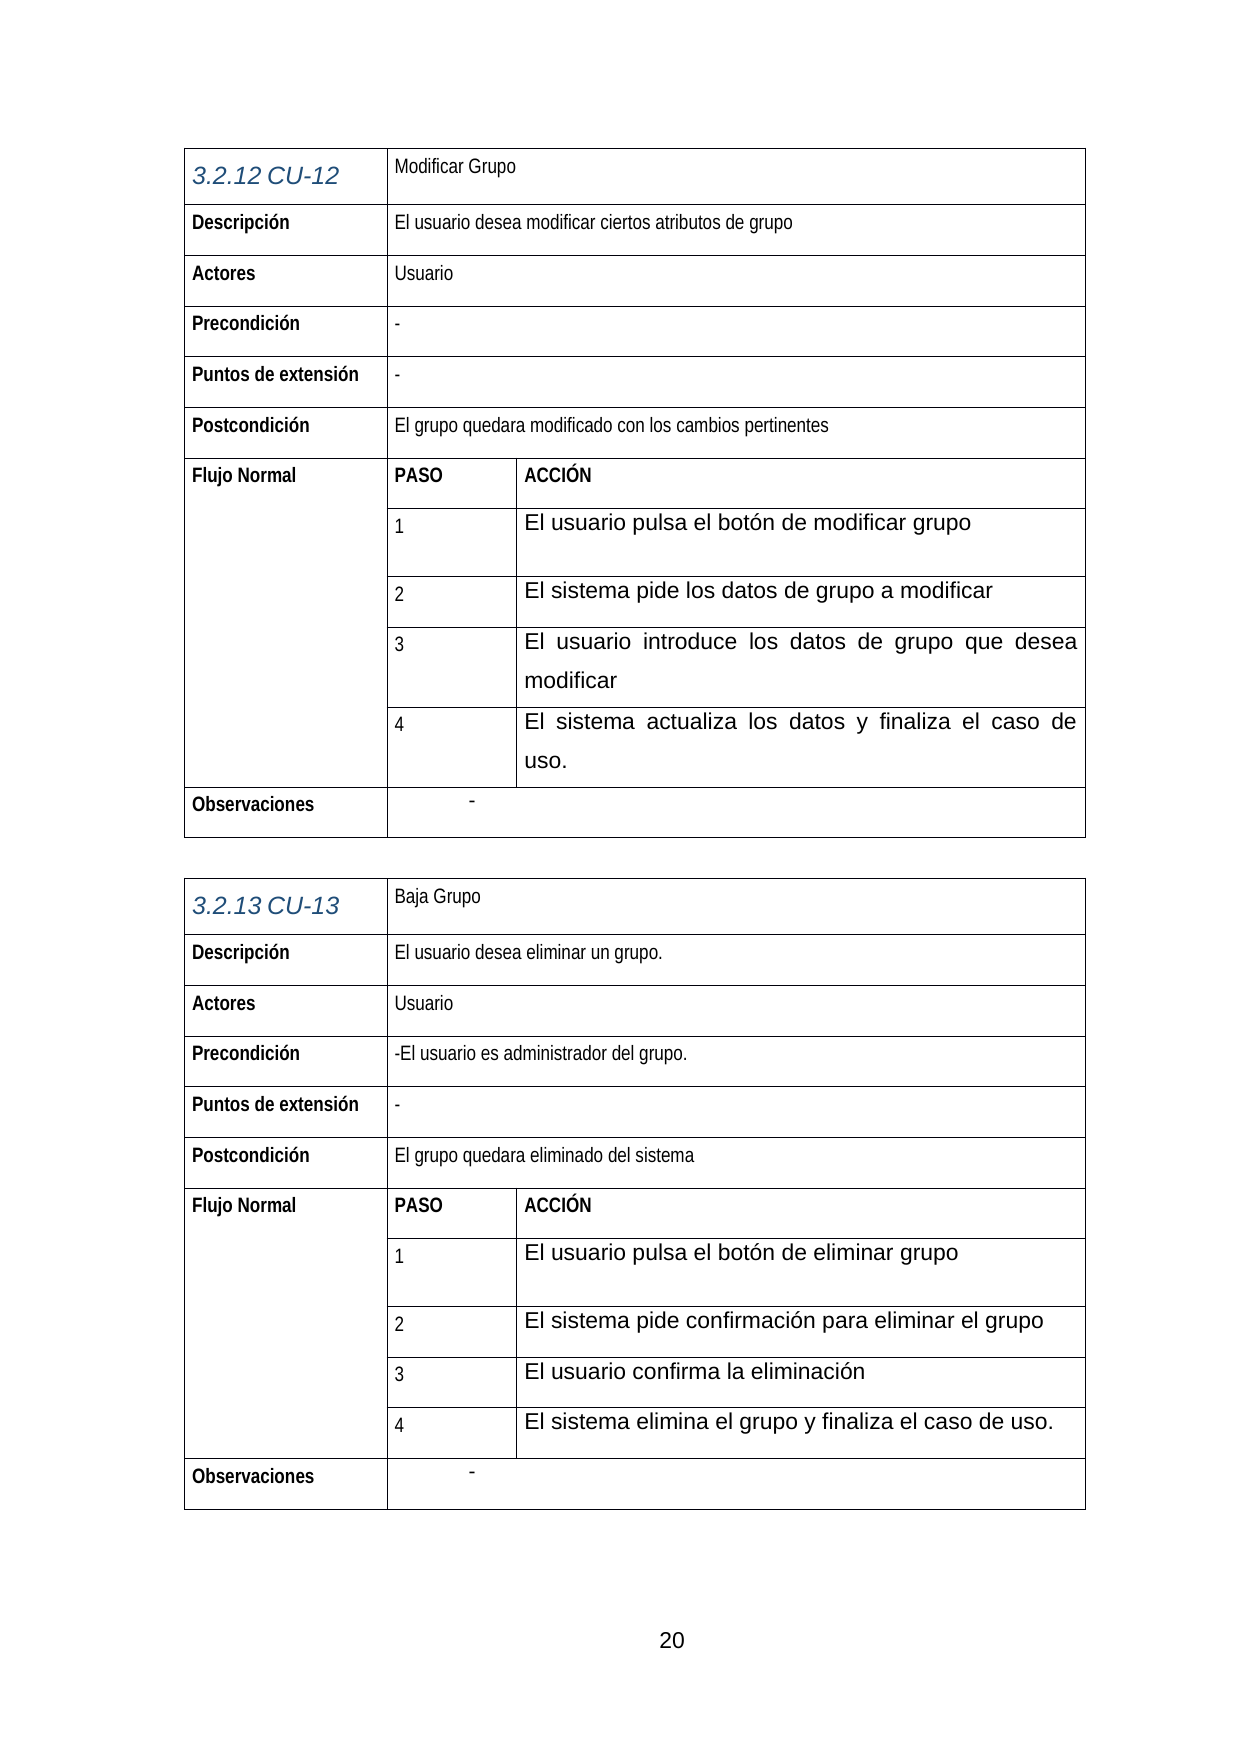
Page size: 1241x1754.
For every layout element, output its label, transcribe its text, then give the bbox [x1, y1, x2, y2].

table_cell - [388, 307, 1085, 356]
table_cell Observaciones [185, 788, 387, 837]
table_cell Precondición [185, 1037, 387, 1086]
table_cell ACCIÓN [517, 459, 1085, 508]
table_cell El grupo quedara eliminado del sistema [388, 1138, 1085, 1187]
table_cell 2 [388, 1307, 516, 1357]
table_cell El sistema elimina el grupo y finaliza el caso de uso. [517, 1408, 1085, 1458]
table_cell Actores [185, 986, 387, 1036]
table_cell 4 [388, 1408, 516, 1458]
table_cell Puntos de extensión [185, 357, 387, 407]
table_cell PASO [388, 459, 516, 508]
table_cell 4 [388, 708, 516, 787]
table_cell Usuario [388, 256, 1085, 306]
table_cell 1 [388, 1239, 516, 1306]
table_cell PASO [388, 1189, 516, 1238]
table_cell -El usuario es administrador del grupo. [388, 1037, 1085, 1086]
table_cell Flujo Normal [185, 1189, 387, 1458]
table_cell El sistema actualiza los datos y finaliza el caso de uso. [517, 708, 1085, 787]
table_cell - [388, 1459, 1085, 1508]
table_cell 3 [388, 628, 516, 707]
table_cell Postcondición [185, 1138, 387, 1187]
table_cell Flujo Normal [185, 459, 387, 787]
table_header CU-12 [185, 149, 387, 204]
table_cell El usuario introduce los datos de grupo que desea modificar [517, 628, 1085, 707]
table_header Modificar Grupo [388, 149, 1085, 204]
table_cell Observaciones [185, 1459, 387, 1508]
table_cell El usuario pulsa el botón de modificar grupo [517, 509, 1085, 576]
table_cell El sistema pide los datos de grupo a modificar [517, 577, 1085, 627]
table_cell El sistema pide confirmación para eliminar el grupo [517, 1307, 1085, 1357]
table_cell 1 [388, 509, 516, 576]
table_cell Actores [185, 256, 387, 306]
table_cell Descripción [185, 935, 387, 985]
table_cell Usuario [388, 986, 1085, 1036]
table_cell El usuario confirma la eliminación [517, 1358, 1085, 1407]
table_header CU-13 [185, 879, 387, 934]
table_cell El grupo quedara modificado con los cambios pertinentes [388, 408, 1085, 457]
table_header Baja Grupo [388, 879, 1085, 934]
table_cell Descripción [185, 205, 387, 255]
table_cell El usuario desea modificar ciertos atributos de grupo [388, 205, 1085, 255]
table_cell 3 [388, 1358, 516, 1407]
table_cell - [388, 357, 1085, 407]
table_cell Postcondición [185, 408, 387, 457]
table_cell - [388, 1087, 1085, 1137]
table_cell El usuario pulsa el botón de eliminar grupo [517, 1239, 1085, 1306]
table_cell El usuario desea eliminar un grupo. [388, 935, 1085, 985]
table_cell Precondición [185, 307, 387, 356]
table_cell ACCIÓN [517, 1189, 1085, 1238]
table_cell - [388, 788, 1085, 837]
table_cell 2 [388, 577, 516, 627]
table_cell Puntos de extensión [185, 1087, 387, 1137]
